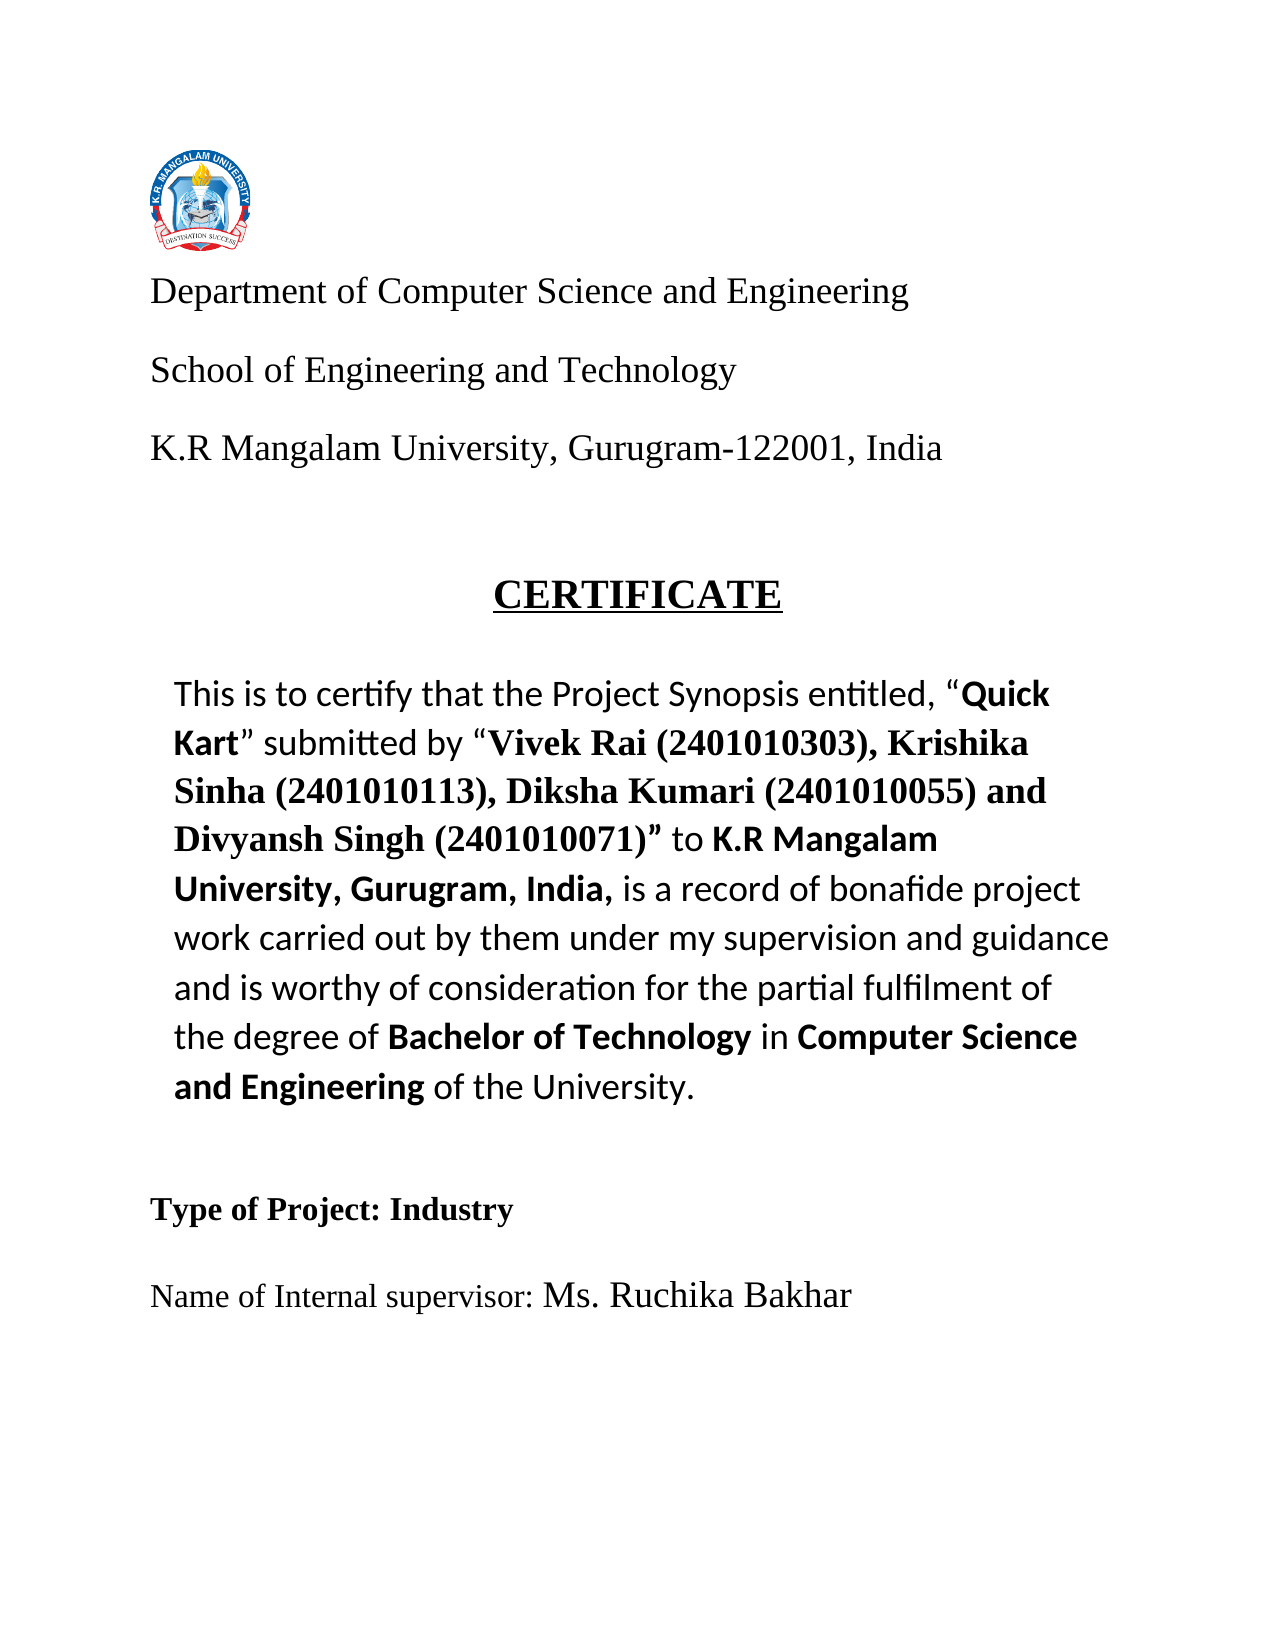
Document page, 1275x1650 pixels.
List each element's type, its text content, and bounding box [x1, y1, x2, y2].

text Department of Computer Science and Engineering School of Engineering and Technology [150, 269, 942, 390]
picture [150, 150, 251, 251]
text CERTIFICATE [150, 569, 1125, 617]
text This is to certify that the Project Synopsis entitled, “Quick Kart” submitted by “Vivek Rai (2401010303), Krishika Sinha (2401010113), Diksha Kumari (2401010055) and Divyansh Singh (2401010071)” to K.R Mangalam University, Gurugram, India, is a record of bonafide project work carried out by them under my supervision and guidance and is worthy of consideration for the partial fulfilment of the degree of Bachelor of Technology in Computer Science and Engineering of the University. [174, 670, 1112, 1109]
text K.R Mangalam University, Gurugram-122001, India [150, 425, 954, 468]
text Type of Project: Industry [150, 1189, 1125, 1228]
text Name of Internal supervisor: Ms. Ruchika Bakhar [150, 1272, 1125, 1315]
